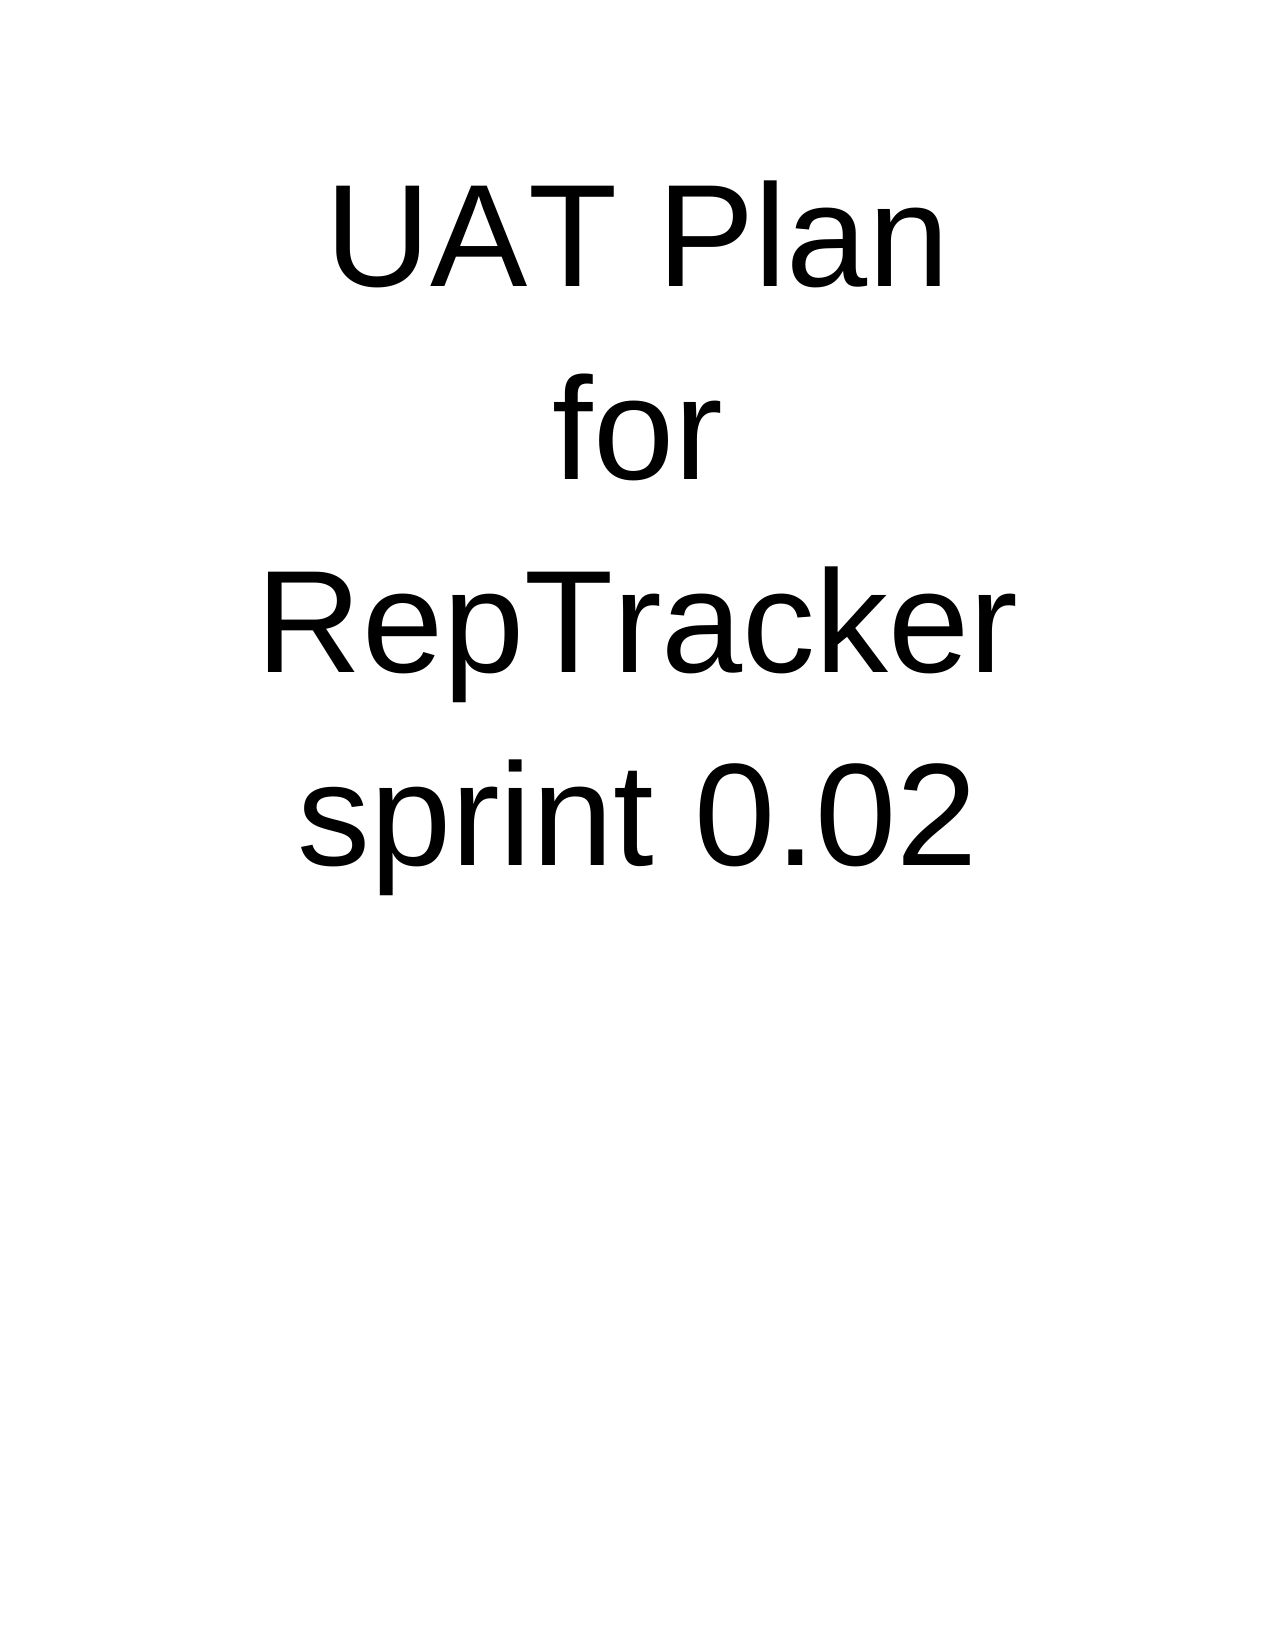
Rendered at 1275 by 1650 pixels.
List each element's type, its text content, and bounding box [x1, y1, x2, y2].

text UAT Plan [150, 150, 1125, 318]
text for [150, 343, 1125, 511]
text RepTracker sprint 0.02 [150, 536, 1125, 896]
